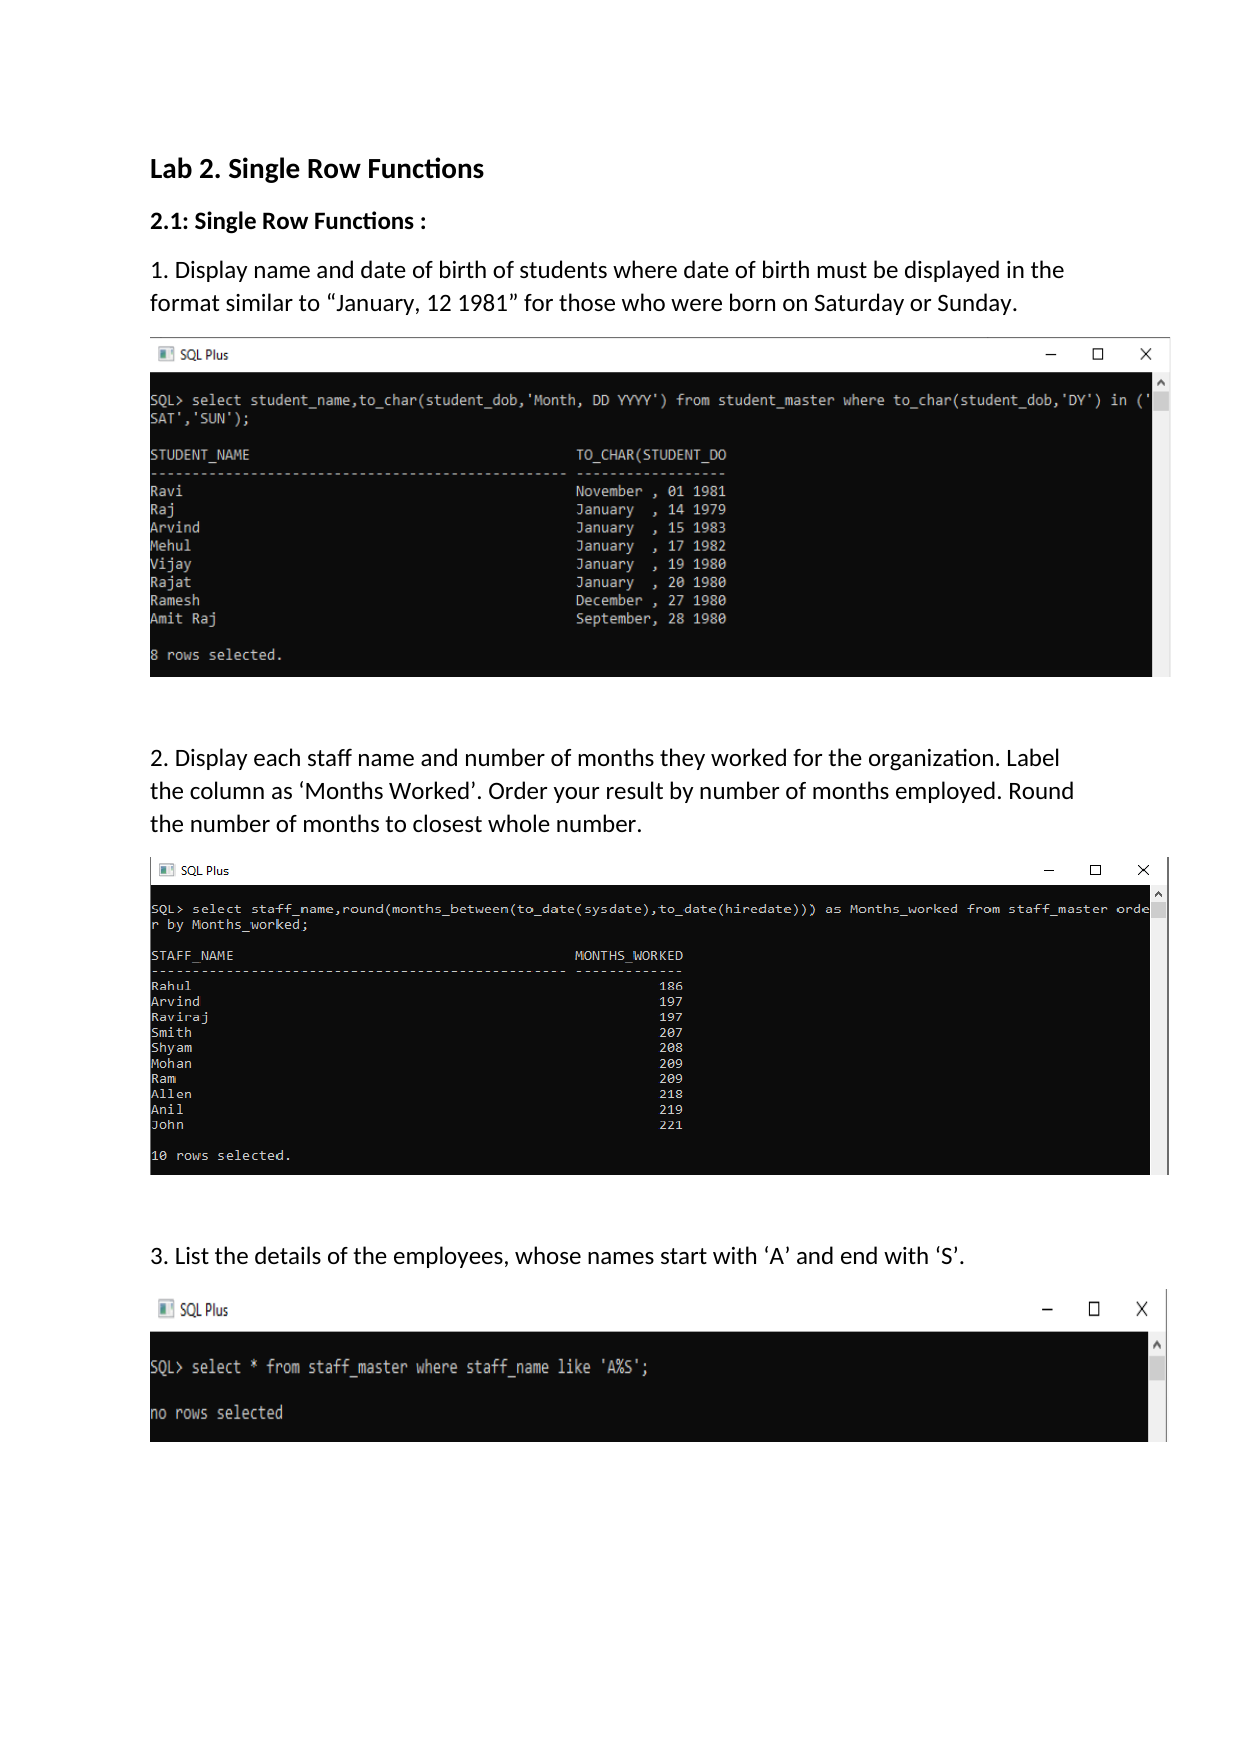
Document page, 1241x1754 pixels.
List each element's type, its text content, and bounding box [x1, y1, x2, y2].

text 3. List the details of the employees, whose names start with ‘A’ and end with ‘S’. [150, 1240, 1090, 1271]
picture [150, 857, 1169, 1175]
text 2.1: Single Row Functions : [150, 205, 1090, 236]
picture [150, 1289, 1169, 1442]
picture [150, 337, 1171, 677]
text 1. Display name and date of birth of students where date of birth must be displayed in the format similar to “January, 12 1981” for those who were born on Saturday or Sunday. [150, 255, 1090, 318]
text Lab 2. Single Row Functions [150, 150, 1090, 186]
text 2. Display each staff name and number of months they worked for the organization. Label the column as ‘Months Worked’. Order your result by number of months employed. Round the number of months to closest whole number. [150, 742, 1090, 838]
